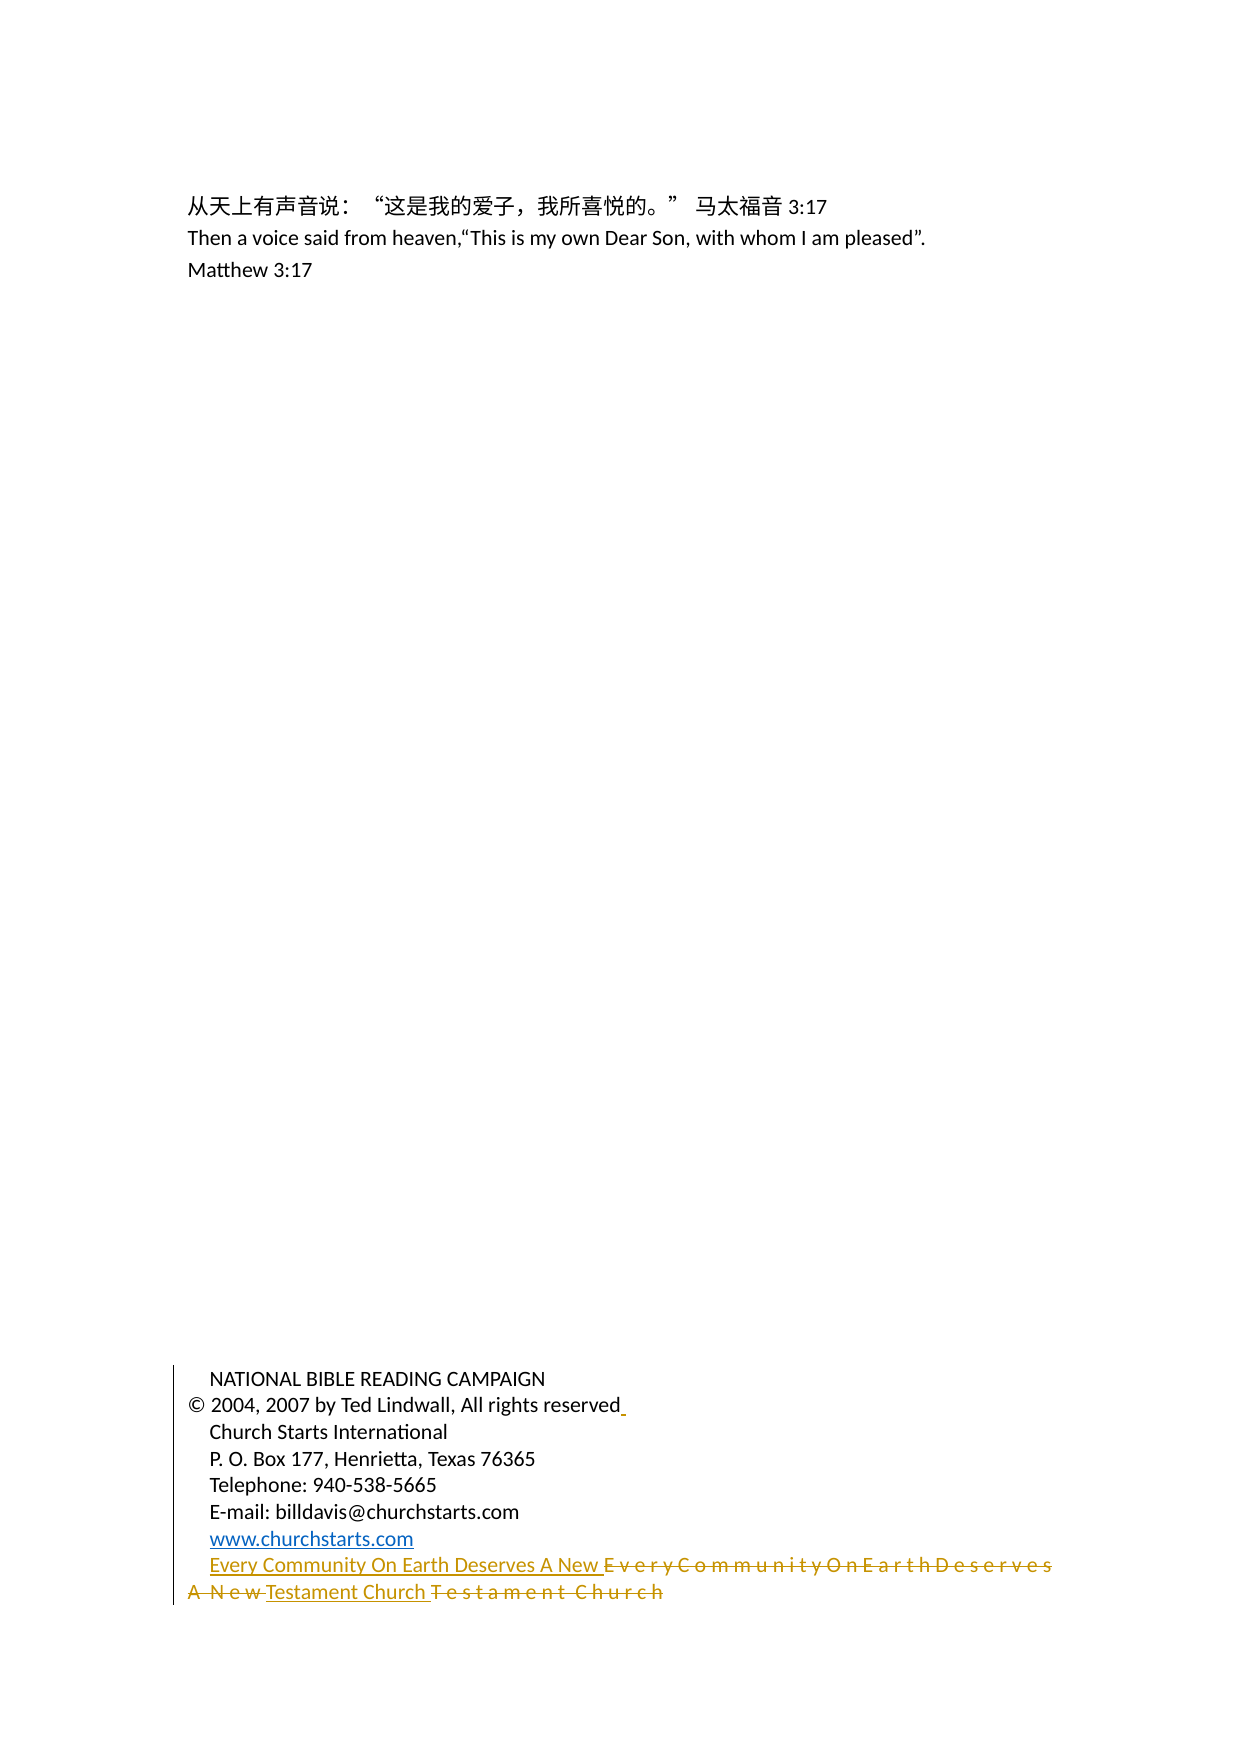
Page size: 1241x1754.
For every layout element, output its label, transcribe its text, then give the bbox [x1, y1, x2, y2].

text Matthew 3:17 [187, 254, 1053, 286]
text 从天上有声音说：“这是我的爱子，我所喜悦的。” 马太福音 3:17 [187, 189, 1053, 221]
text Then a voice said from heaven,“This is my own Dear Son, with whom I am pleased”. [187, 221, 1053, 254]
